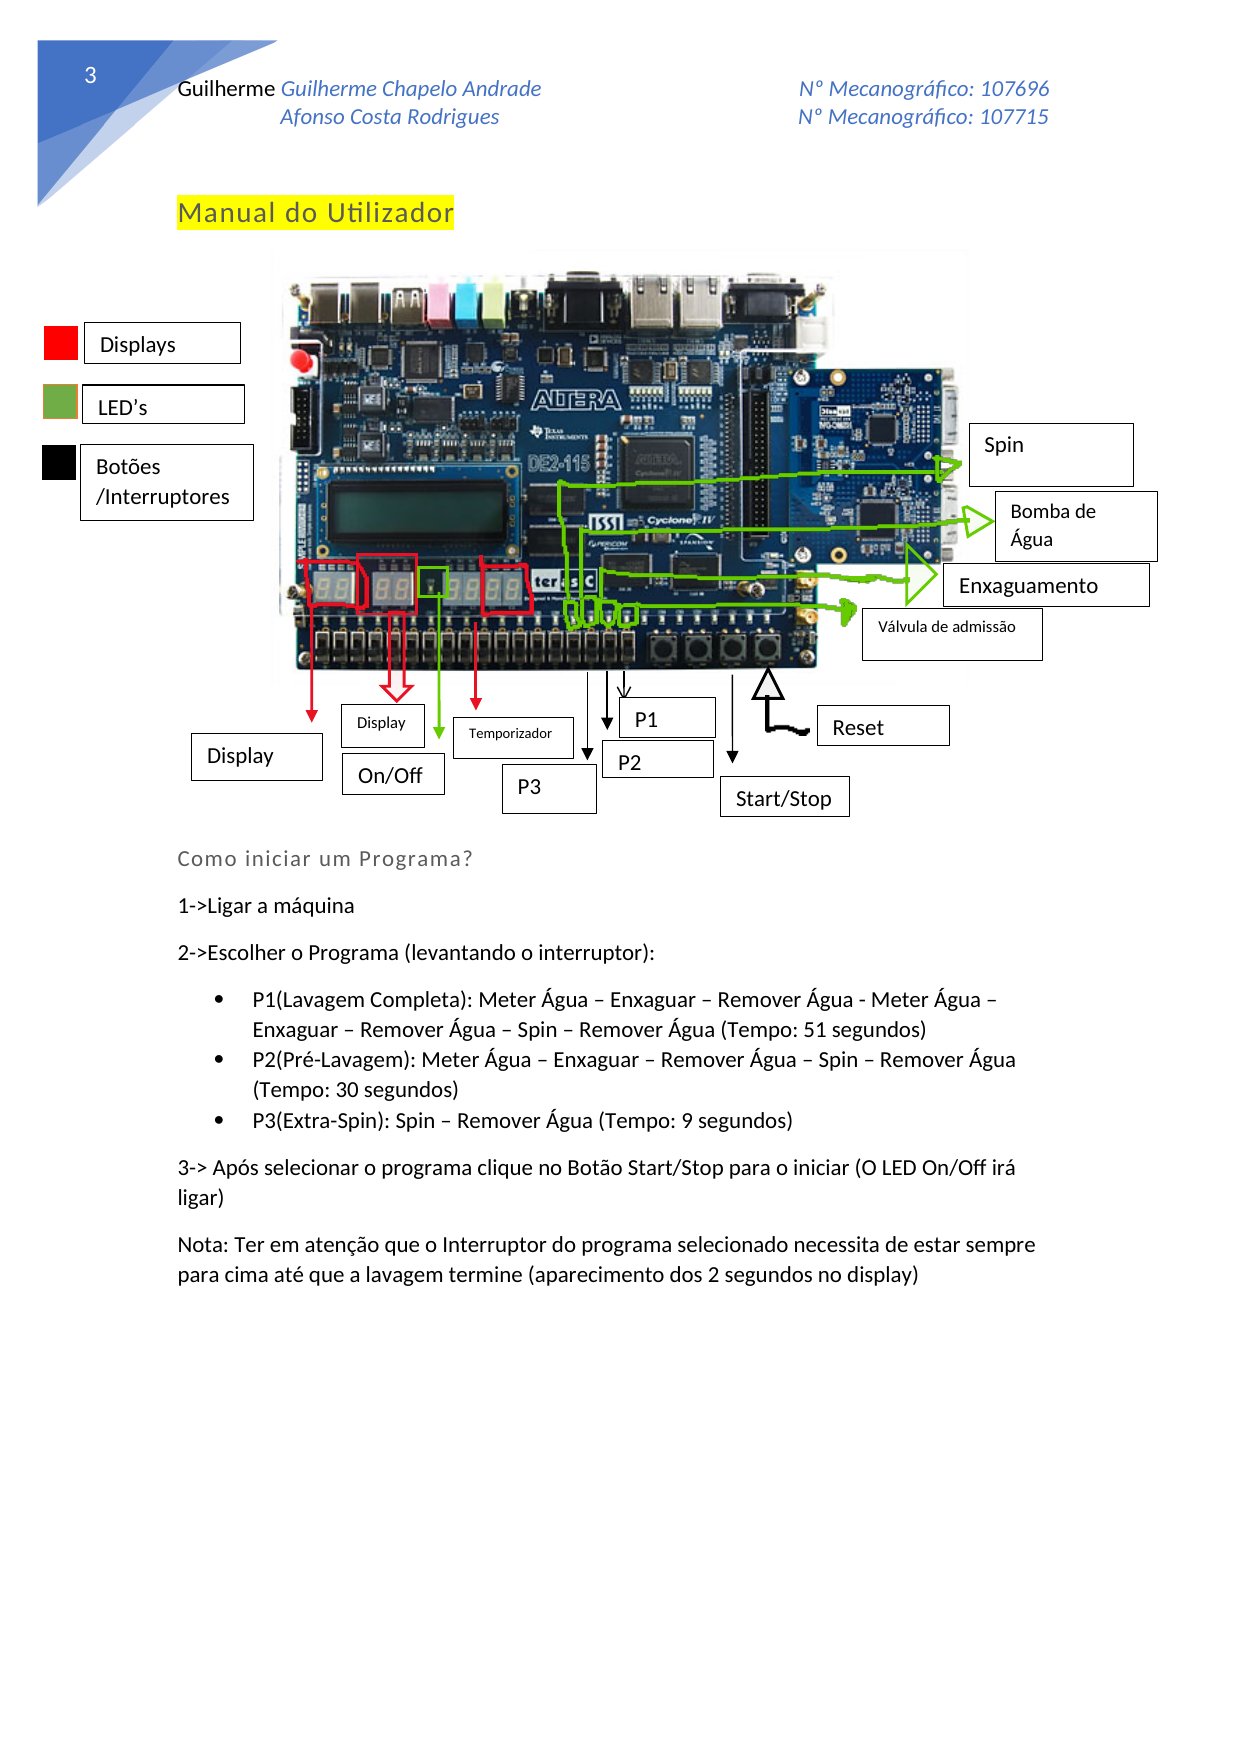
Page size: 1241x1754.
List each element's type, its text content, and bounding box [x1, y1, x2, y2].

subtitle Manual do Utilizador [177, 194, 1063, 230]
text 1->Ligar a máquina [177, 891, 1063, 919]
picture [965, 509, 970, 533]
picture [37, 40, 279, 209]
subtitle Como iniciar um Programa? [177, 844, 1063, 872]
list P2(Pré-Lavagem): Meter Água – Enxaguar – Remover Água – Spin – Remover Água (Tempo: 30 segundos) [215, 1045, 1063, 1103]
picture [391, 615, 402, 685]
text Nota: Ter em atenção que o Interruptor do programa selecionado necessita de estar sempre para cima até que a lavagem termine (aparecimento dos 2 segundos no display) [177, 1230, 1063, 1288]
text 3-> Após selecionar o programa clique no Botão Start/Stop para o iniciar (O LED On/Off irá ligar) [177, 1153, 1063, 1211]
picture [406, 598, 437, 685]
picture [763, 674, 774, 685]
picture [765, 695, 810, 736]
list P1(Lavagem Completa): Meter Água – Enxaguar – Remover Água - Meter Água – Enxaguar – Remover Água – Spin – Remover Água (Tempo: 51 segundos) [215, 985, 1063, 1043]
text 2->Escolher o Programa (levantando o interruptor): [177, 938, 1063, 966]
picture [420, 569, 446, 595]
picture [359, 556, 415, 613]
picture [271, 249, 970, 685]
list P3(Extra-Spin): Spin – Remover Água (Tempo: 9 segundos) [215, 1106, 1063, 1134]
